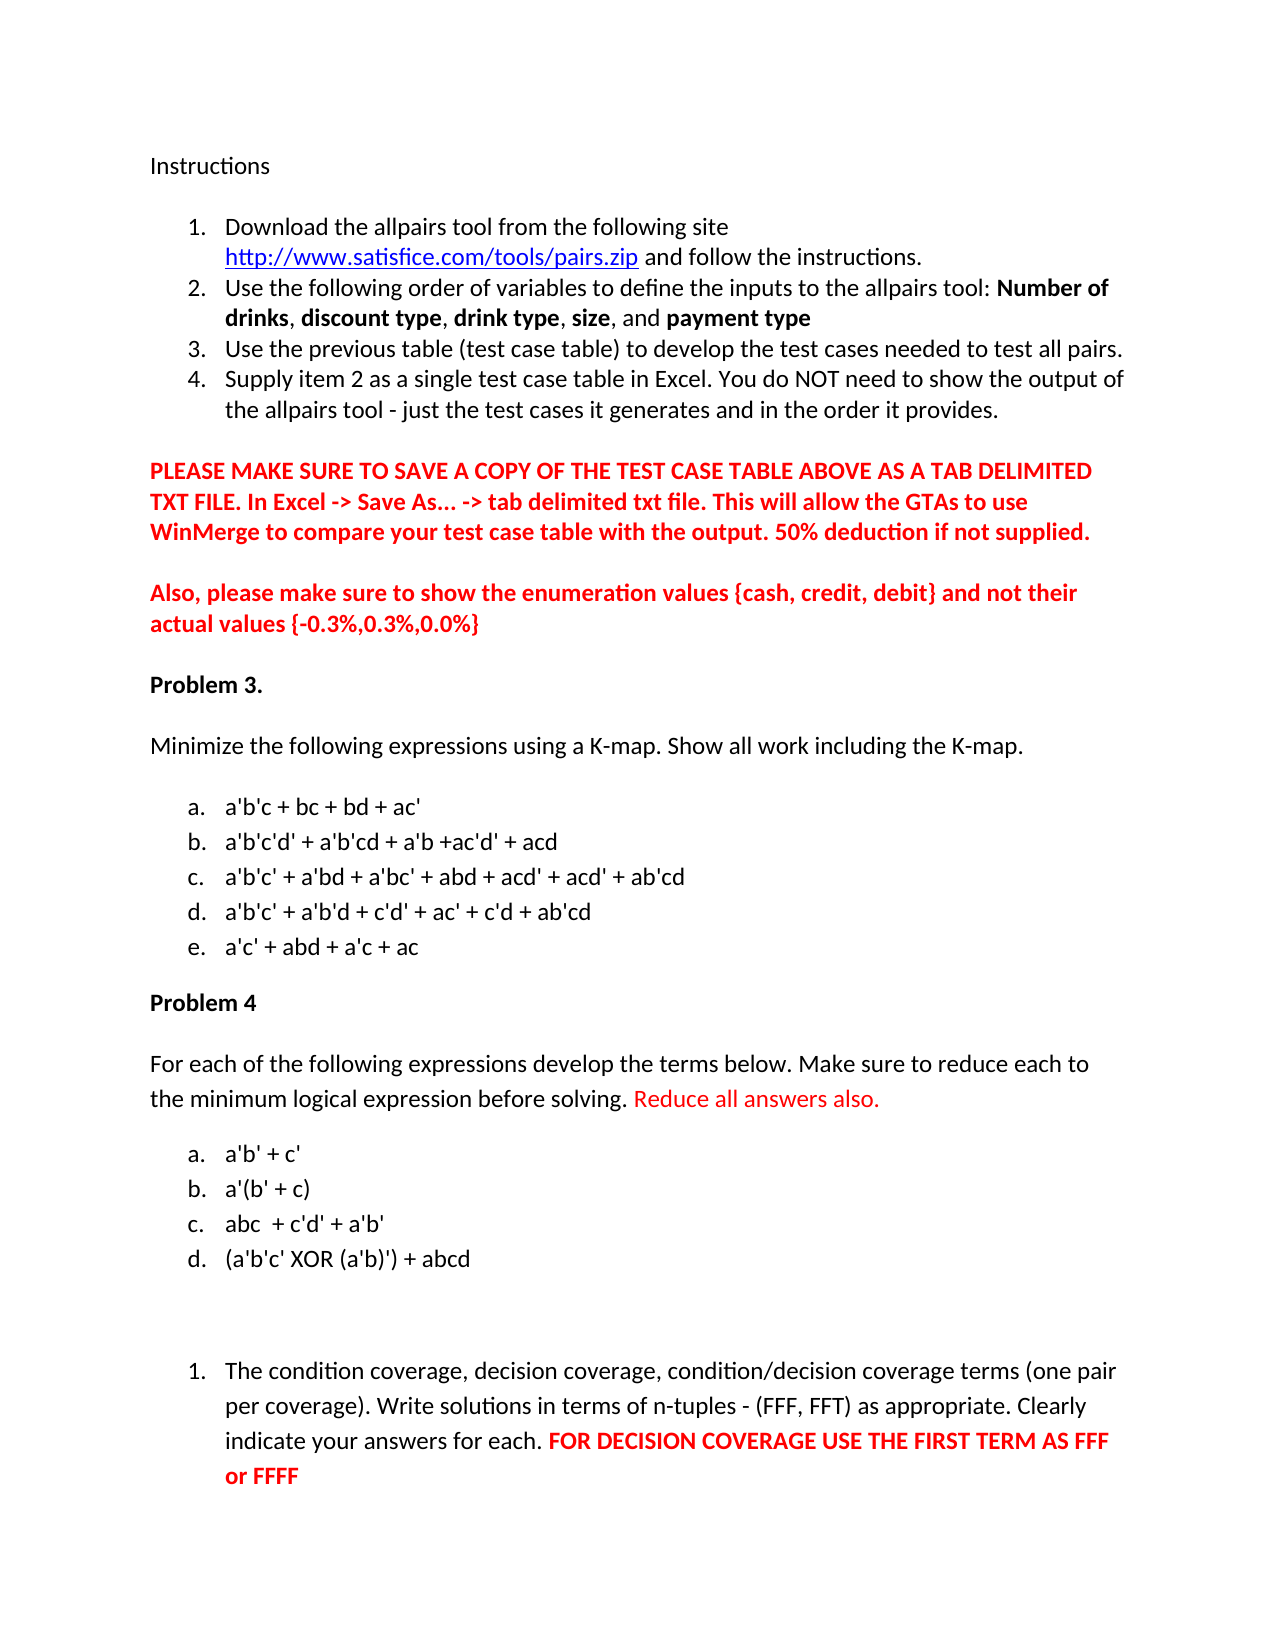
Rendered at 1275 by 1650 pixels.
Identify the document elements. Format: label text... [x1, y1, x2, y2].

text Instructions [150, 150, 1125, 181]
text Also, please make sure to show the enumeration values {cash, credit, debit} and not their actual values {-0.3%,0.3%,0.0%} [150, 577, 1125, 638]
list abc + c'd' + a'b' [187, 1209, 1125, 1239]
list a'b' + c' [187, 1139, 1125, 1169]
list Supply item 2 as a single test case table in Excel. You do NOT need to show the output of the allpairs tool - just the test cases it generates and in the order it provides. [187, 364, 1125, 425]
list Use the previous table (test case table) to develop the test cases needed to test all pairs. [187, 333, 1125, 364]
text PLEASE MAKE SURE TO SAVE A COPY OF THE TEST CASE TABLE ABOVE AS A TAB DELIMITED TXT FILE. In Excel -> Save As... -> tab delimited txt file. This will allow the GTAs to use WinMerge to compare your test case table with the output. 50% deduction if not supplied. [150, 455, 1125, 547]
list Download the allpairs tool from the following site http://www.satisfice.com/tools/pairs.zip and follow the instructions. [187, 211, 1125, 272]
list The condition coverage, decision coverage, condition/decision coverage terms (one pair per coverage). Write solutions in terms of n-tuples - (FFF, FFT) as appropriate. Clearly indicate your answers for each. FOR DECISION COVERAGE USE THE FIRST TERM AS FFF or FFFF [187, 1355, 1125, 1491]
list a'b'c'd' + a'b'cd + a'b +ac'd' + acd [187, 826, 1125, 856]
text Problem 4 [150, 987, 1125, 1017]
list Use the following order of variables to define the inputs to the allpairs tool: Number of drinks, discount type, drink type, size, and payment type [187, 272, 1125, 333]
text Problem 3. [150, 669, 1125, 699]
list a'c' + abd + a'c + ac [187, 931, 1125, 961]
list a'b'c' + a'bd + a'bc' + abd + acd' + acd' + ab'cd [187, 861, 1125, 891]
text For each of the following expressions develop the terms below. Make sure to reduce each to the minimum logical expression before solving. Reduce all answers also. [150, 1048, 1125, 1113]
list a'b'c + bc + bd + ac' [187, 791, 1125, 821]
list (a'b'c' XOR (a'b)') + abcd [187, 1244, 1125, 1274]
list a'(b' + c) [187, 1174, 1125, 1204]
text Minimize the following expressions using a K-map. Show all work including the K-map. [150, 730, 1125, 760]
list a'b'c' + a'b'd + c'd' + ac' + c'd + ab'cd [187, 896, 1125, 926]
